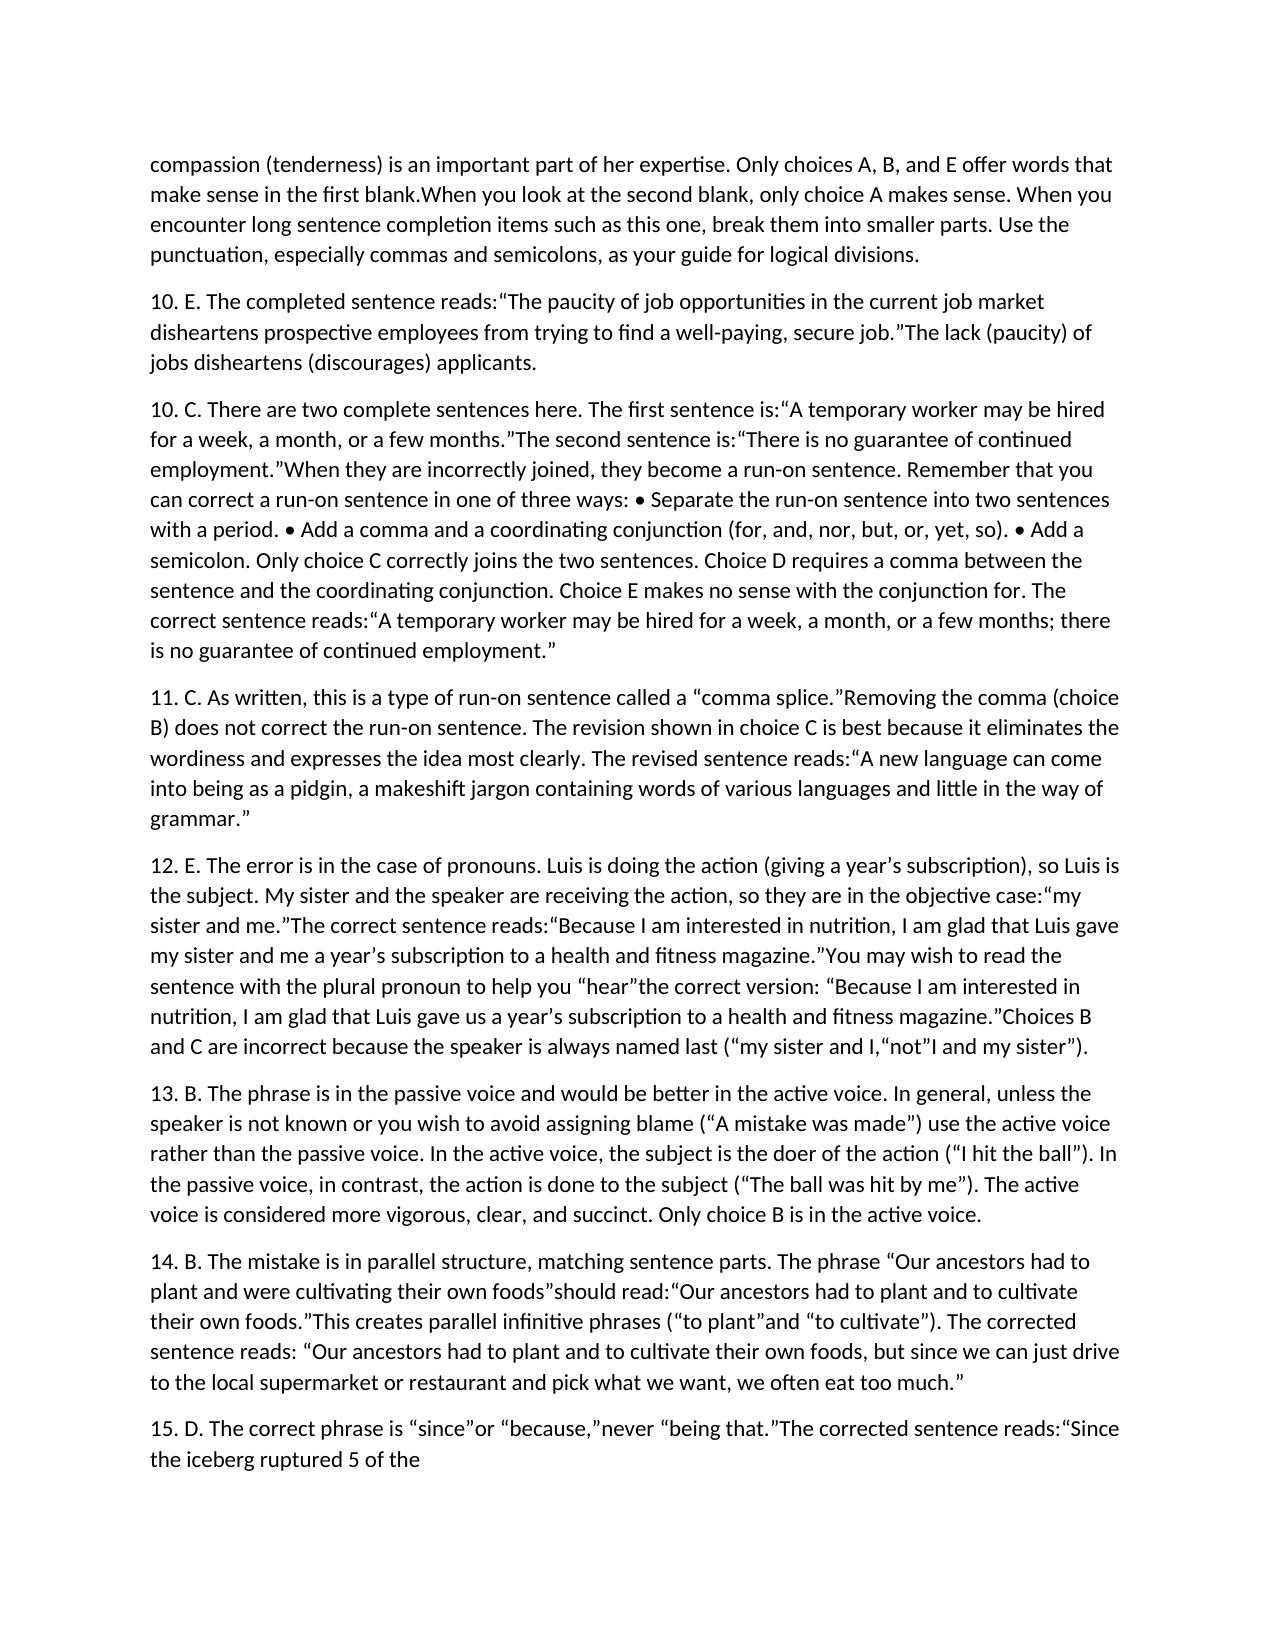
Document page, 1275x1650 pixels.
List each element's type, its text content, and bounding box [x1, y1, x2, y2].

text 14. B. The mistake is in parallel structure, matching sentence parts. The phrase “Our ancestors had to plant and were cultivating their own foods”should read:“Our ancestors had to plant and to cultivate their own foods.”This creates parallel infinitive phrases (“to plant”and “to cultivate”). The corrected sentence reads: “Our ancestors had to plant and to cultivate their own foods, but since we can just drive to the local supermarket or restaurant and pick what we want, we often eat too much.” [150, 1247, 1125, 1396]
text 12. E. The error is in the case of pronouns. Luis is doing the action (giving a year’s subscription), so Luis is the subject. My sister and the speaker are receiving the action, so they are in the objective case:“my sister and me.”The correct sentence reads:“Because I am interested in nutrition, I am glad that Luis gave my sister and me a year’s subscription to a health and fitness magazine.”You may wish to read the sentence with the plural pronoun to help you “hear”the correct version: “Because I am interested in nutrition, I am glad that Luis gave us a year’s subscription to a health and fitness magazine.”Choices B and C are incorrect because the speaker is always named last (“my sister and I,“not”I and my sister”). [150, 851, 1125, 1060]
text 10. E. The completed sentence reads:“The paucity of job opportunities in the current job market disheartens prospective employees from trying to find a well-paying, secure job.”The lack (paucity) of jobs disheartens (discourages) applicants. [150, 287, 1125, 376]
text 13. B. The phrase is in the passive voice and would be better in the active voice. In general, unless the speaker is not known or you wish to avoid assigning blame (“A mistake was made”) use the active voice rather than the passive voice. In the active voice, the subject is the doer of the action (“I hit the ball”). In the passive voice, in contrast, the action is done to the subject (“The ball was hit by me”). The active voice is considered more vigorous, clear, and succinct. Only choice B is in the active voice. [150, 1079, 1125, 1228]
text 11. C. As written, this is a type of run-on sentence called a “comma splice.”Removing the comma (choice B) does not correct the run-on sentence. The revision shown in choice C is best because it eliminates the wordiness and expresses the idea most clearly. The revised sentence reads:“A new language can come into being as a pidgin, a makeshift jargon containing words of various languages and little in the way of grammar.” [150, 683, 1125, 832]
text 15. D. The correct phrase is “since”or “because,”never “being that.”The corrected sentence reads:“Since the iceberg ruptured 5 of the [150, 1414, 1125, 1473]
text 10. C. There are two complete sentences here. The first sentence is:“A temporary worker may be hired for a week, a month, or a few months.”The second sentence is:“There is no guarantee of continued employment.”When they are incorrectly joined, they become a run-on sentence. Remember that you can correct a run-on sentence in one of three ways: • Separate the run-on sentence into two sentences with a period. • Add a comma and a coordinating conjunction (for, and, nor, but, or, yet, so). • Add a semicolon. Only choice C correctly joins the two sentences. Choice D requires a comma between the sentence and the coordinating conjunction. Choice E makes no sense with the conjunction for. The correct sentence reads:“A temporary worker may be hired for a week, a month, or a few months; there is no guarantee of continued employment.” [150, 395, 1125, 664]
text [150, 150, 1125, 269]
